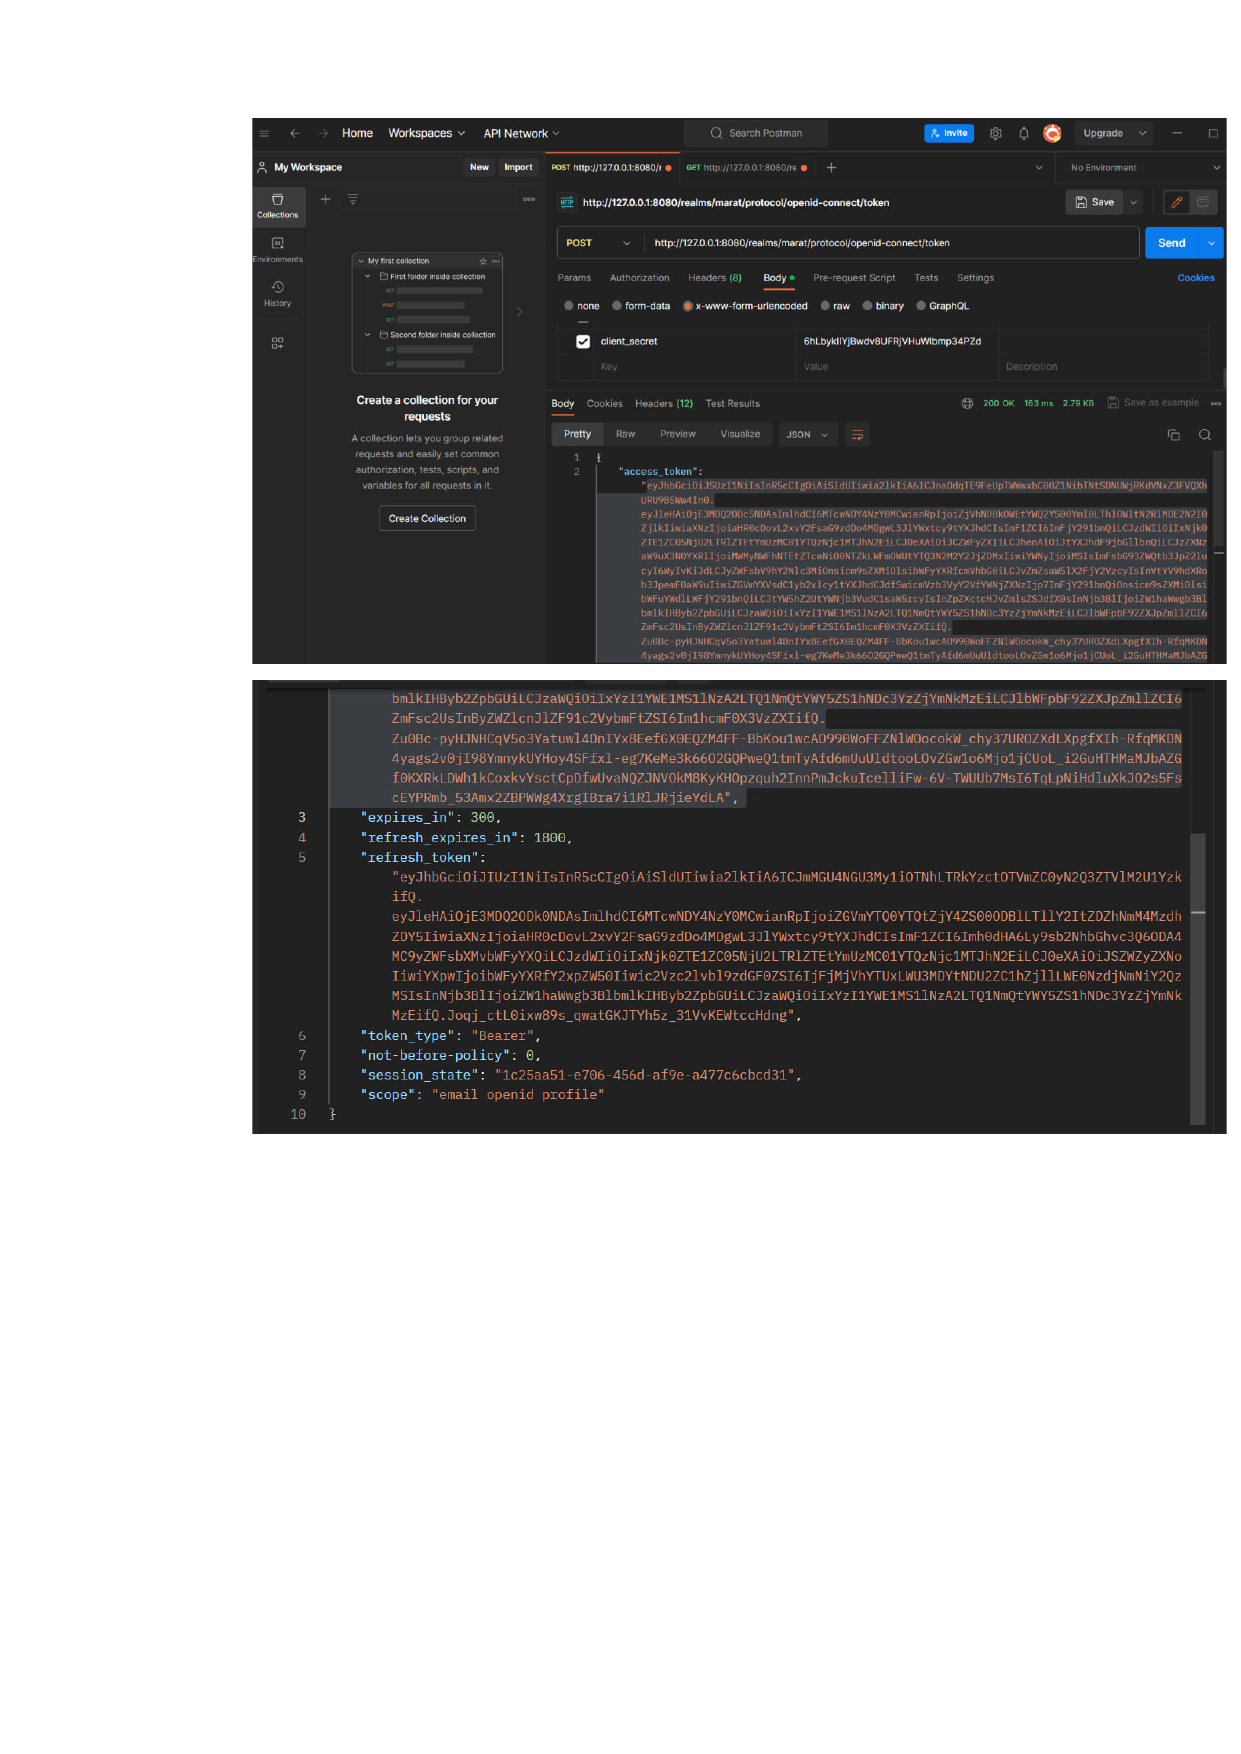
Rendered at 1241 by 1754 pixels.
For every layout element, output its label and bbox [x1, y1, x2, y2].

picture [252, 680, 1227, 1134]
picture [252, 118, 1227, 664]
